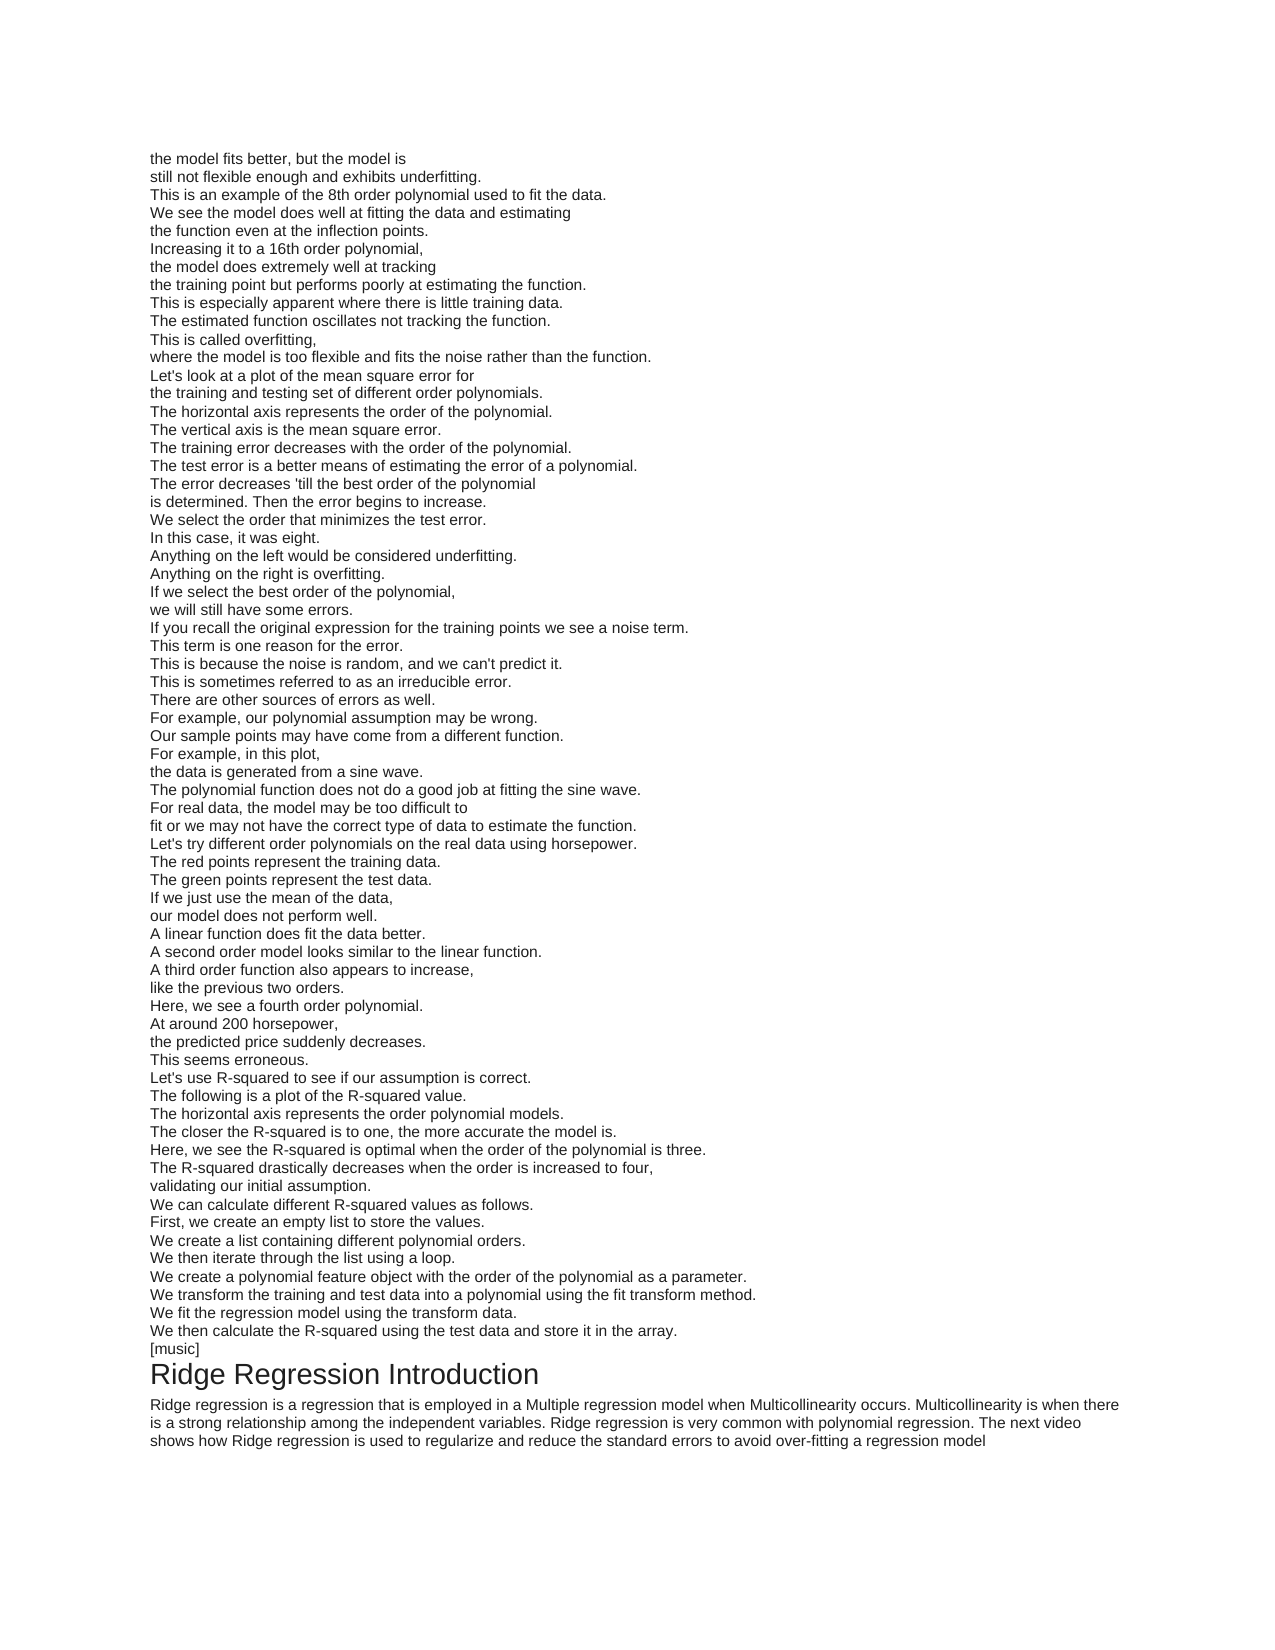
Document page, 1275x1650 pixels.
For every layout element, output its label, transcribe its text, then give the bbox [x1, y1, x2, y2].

text We create a list containing different polynomial orders. [150, 1231, 1125, 1249]
text For example, our polynomial assumption may be wrong. [150, 709, 1125, 727]
text We create a polynomial feature object with the order of the polynomial as a parameter. [150, 1267, 1125, 1285]
text The horizontal axis represents the order of the polynomial. [150, 402, 1125, 420]
text A linear function does fit the data better. [150, 925, 1125, 943]
text still not flexible enough and exhibits underfitting. [150, 168, 1125, 186]
text validating our initial assumption. [150, 1177, 1125, 1195]
text Here, we see a fourth order polynomial. [150, 997, 1125, 1015]
text First, we create an empty list to store the values. [150, 1213, 1125, 1231]
text The closer the R-squared is to one, the more accurate the model is. [150, 1123, 1125, 1141]
text This term is one reason for the error. [150, 637, 1125, 654]
text the model fits better, but the model is [150, 150, 1125, 168]
text We then calculate the R-squared using the test data and store it in the array. [150, 1321, 1125, 1339]
text We transform the training and test data into a polynomial using the fit transform method. [150, 1285, 1125, 1303]
text If you recall the original expression for the training points we see a noise term. [150, 618, 1125, 637]
text The red points represent the training data. [150, 853, 1125, 871]
text This seems erroneous. [150, 1051, 1125, 1069]
text We then iterate through the list using a loop. [150, 1249, 1125, 1267]
text Let's look at a plot of the mean square error for [150, 366, 1125, 384]
text This is an example of the 8th order polynomial used to fit the data. [150, 186, 1125, 204]
text A second order model looks similar to the linear function. [150, 943, 1125, 961]
text the data is generated from a sine wave. [150, 763, 1125, 781]
text The green points represent the test data. [150, 871, 1125, 889]
text [music] [150, 1339, 1125, 1357]
text The training error decreases with the order of the polynomial. [150, 438, 1125, 456]
text like the previous two orders. [150, 979, 1125, 997]
text We can calculate different R-squared values as follows. [150, 1195, 1125, 1213]
text Let's try different order polynomials on the real data using horsepower. [150, 835, 1125, 853]
text There are other sources of errors as well. [150, 691, 1125, 709]
text the function even at the inflection points. [150, 222, 1125, 240]
text We see the model does well at fitting the data and estimating [150, 204, 1125, 222]
text If we select the best order of the polynomial, [150, 582, 1125, 601]
text Anything on the right is overfitting. [150, 564, 1125, 582]
text This is sometimes referred to as an irreducible error. [150, 673, 1125, 691]
text The R-squared drastically decreases when the order is increased to four, [150, 1159, 1125, 1177]
text fit or we may not have the correct type of data to estimate the function. [150, 817, 1125, 835]
text the predicted price suddenly decreases. [150, 1033, 1125, 1051]
text Here, we see the R-squared is optimal when the order of the polynomial is three. [150, 1141, 1125, 1159]
text the training point but performs poorly at estimating the function. [150, 276, 1125, 294]
text The estimated function oscillates not tracking the function. [150, 312, 1125, 330]
text Anything on the left would be considered underfitting. [150, 546, 1125, 564]
text our model does not perform well. [150, 907, 1125, 925]
text In this case, it was eight. [150, 528, 1125, 546]
text Ridge regression is a regression that is employed in a Multiple regression model when Multicollinearity occurs. Multicollinearity is when there is a strong relationship among the independent variables. Ridge regression is very common with polynomial regression. The next video shows how Ridge regression is used to regularize and reduce the standard errors to avoid over-fitting a regression model [150, 1396, 1125, 1450]
text is determined. Then the error begins to increase. [150, 492, 1125, 510]
text If we just use the mean of the data, [150, 889, 1125, 907]
text Our sample points may have come from a different function. [150, 727, 1125, 745]
text This is because the noise is random, and we can't predict it. [150, 654, 1125, 673]
text This is called overfitting, [150, 330, 1125, 348]
text the training and testing set of different order polynomials. [150, 384, 1125, 402]
text Let's use R-squared to see if our assumption is correct. [150, 1069, 1125, 1087]
text We select the order that minimizes the test error. [150, 510, 1125, 528]
text The vertical axis is the mean square error. [150, 420, 1125, 438]
text For example, in this plot, [150, 745, 1125, 763]
text We fit the regression model using the transform data. [150, 1303, 1125, 1321]
text where the model is too flexible and fits the noise rather than the function. [150, 348, 1125, 366]
text For real data, the model may be too difficult to [150, 799, 1125, 817]
text we will still have some errors. [150, 601, 1125, 618]
text The polynomial function does not do a good job at fitting the sine wave. [150, 781, 1125, 799]
text The test error is a better means of estimating the error of a polynomial. [150, 456, 1125, 474]
text This is especially apparent where there is little training data. [150, 294, 1125, 312]
text The following is a plot of the R-squared value. [150, 1087, 1125, 1105]
text At around 200 horsepower, [150, 1015, 1125, 1033]
text The error decreases 'till the best order of the polynomial [150, 474, 1125, 492]
text Increasing it to a 16th order polynomial, [150, 240, 1125, 258]
text the model does extremely well at tracking [150, 258, 1125, 276]
text The horizontal axis represents the order polynomial models. [150, 1105, 1125, 1123]
text A third order function also appears to increase, [150, 961, 1125, 979]
subtitle Ridge Regression Introduction [150, 1357, 1125, 1391]
